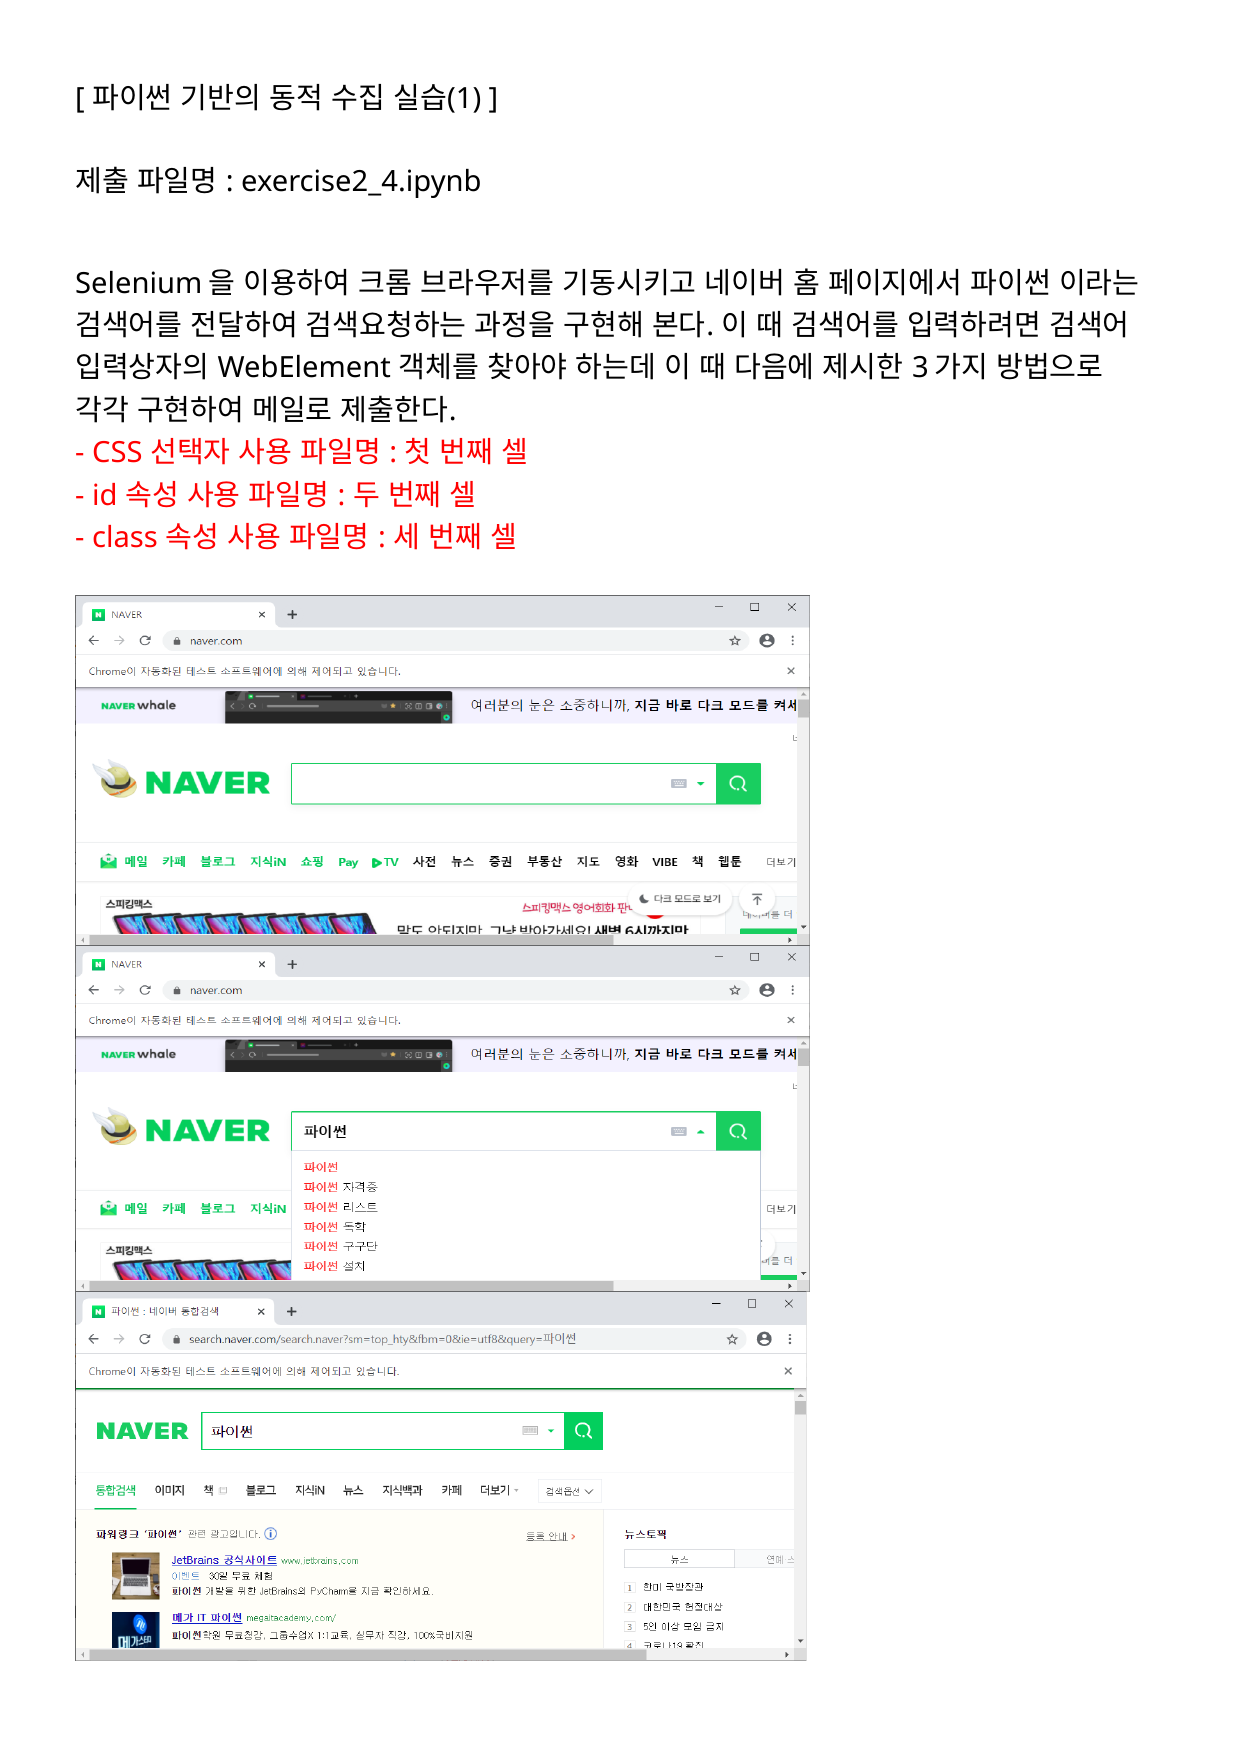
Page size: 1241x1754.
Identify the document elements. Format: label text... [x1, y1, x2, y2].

text Selenium을 이용하여 크롬 브라우저를 기동시키고 네이버 홈 페이지에서 파이썬 이라는 검색어를 전달하여 검색요청하는 과정을 구현해 본다. 이 때 검색어를 입력하려면 검색어 입력상자의 WebElement 객체를 찾아야 하는데 이 때 다음에 제시한 3가지 방법으로 각각 구현하여 메일로 제출한다. [75, 259, 1165, 429]
picture [75, 595, 810, 1661]
text 제출 파일명 : exercise2_4.ipynb [75, 157, 1165, 199]
text - class 속성 사용 파일명 : 세 번째 셀 [75, 513, 1165, 556]
text [ 파이썬 기반의 동적 수집 실습(1) ] [75, 75, 1165, 117]
text - id 속성 사용 파일명 : 두 번째 셀 [75, 471, 1165, 513]
text - CSS 선택자 사용 파일명 : 첫 번째 셀 [75, 429, 1165, 471]
